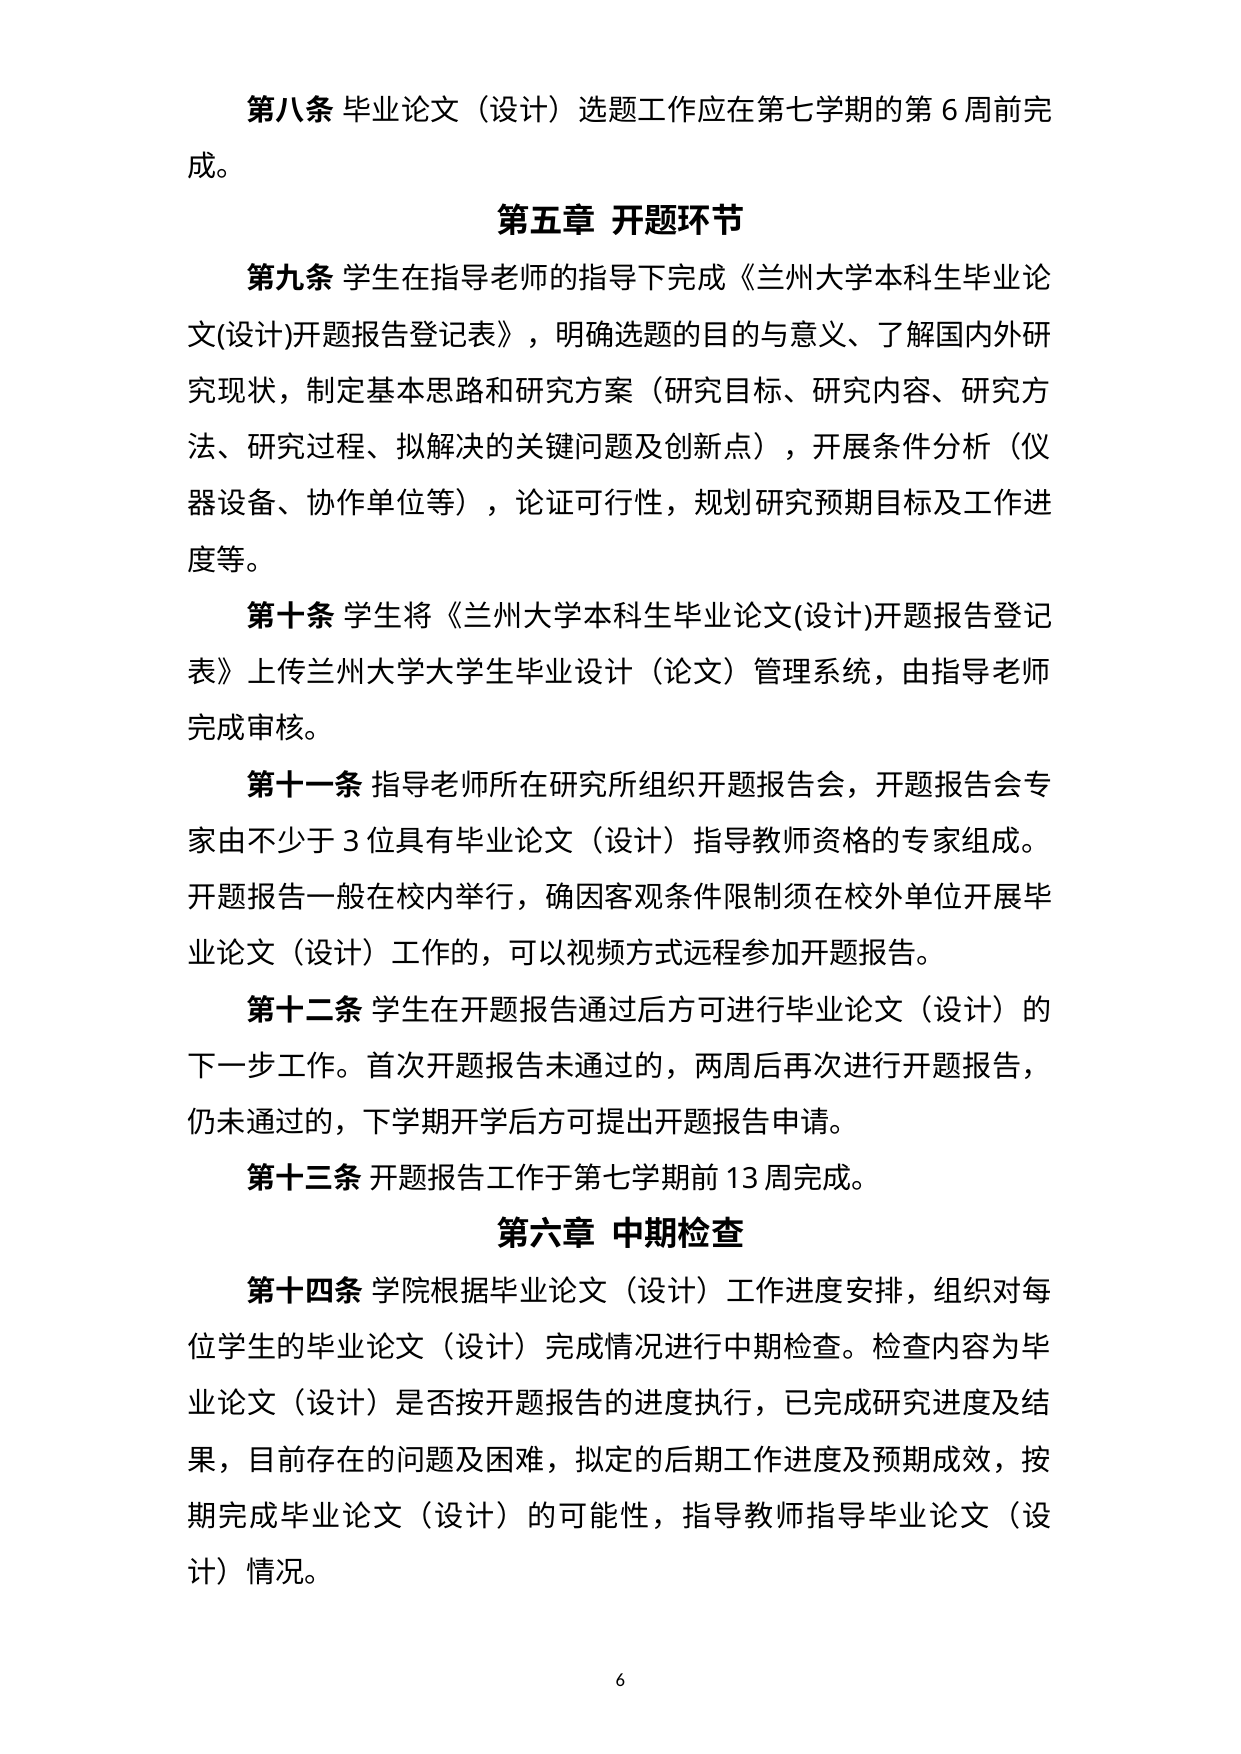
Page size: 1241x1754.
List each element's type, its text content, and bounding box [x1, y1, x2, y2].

text 第八条 毕业论文（设计）选题工作应在第七学期的第6周前完成。 [187, 75, 1053, 187]
text 第十三条 开题报告工作于第七学期前13周完成。 [187, 1144, 1053, 1200]
text 第五章 开题环节 [187, 187, 1053, 244]
text 第十二条 学生在开题报告通过后方可进行毕业论文（设计）的下一步工作。首次开题报告未通过的，两周后再次进行开题报告，仍未通过的，下学期开学后方可提出开题报告申请。 [187, 975, 1053, 1144]
text 第十四条 学院根据毕业论文（设计）工作进度安排，组织对每位学生的毕业论文（设计）完成情况进行中期检查。检查内容为毕业论文（设计）是否按开题报告的进度执行，已完成研究进度及结果，目前存在的问题及困难，拟定的后期工作进度及预期成效，按期完成毕业论文（设计）的可能性，指导教师指导毕业论文（设计）情况。 [187, 1256, 1053, 1594]
text 第十一条 指导老师所在研究所组织开题报告会，开题报告会专家由不少于3位具有毕业论文（设计）指导教师资格的专家组成。开题报告一般在校内举行，确因客观条件限制须在校外单位开展毕业论文（设计）工作的，可以视频方式远程参加开题报告。 [187, 750, 1053, 975]
text 第十条 学生将《兰州大学本科生毕业论文(设计)开题报告登记表》上传兰州大学大学生毕业设计（论文）管理系统，由指导老师完成审核。 [187, 581, 1053, 750]
text 第六章 中期检查 [187, 1200, 1053, 1256]
text 第九条 学生在指导老师的指导下完成《兰州大学本科生毕业论文(设计)开题报告登记表》，明确选题的目的与意义、了解国内外研究现状，制定基本思路和研究方案（研究目标、研究内容、研究方法、研究过程、拟解决的关键问题及创新点），开展条件分析（仪器设备、协作单位等），论证可行性，规划研究预期目标及工作进度等。 [187, 244, 1053, 581]
